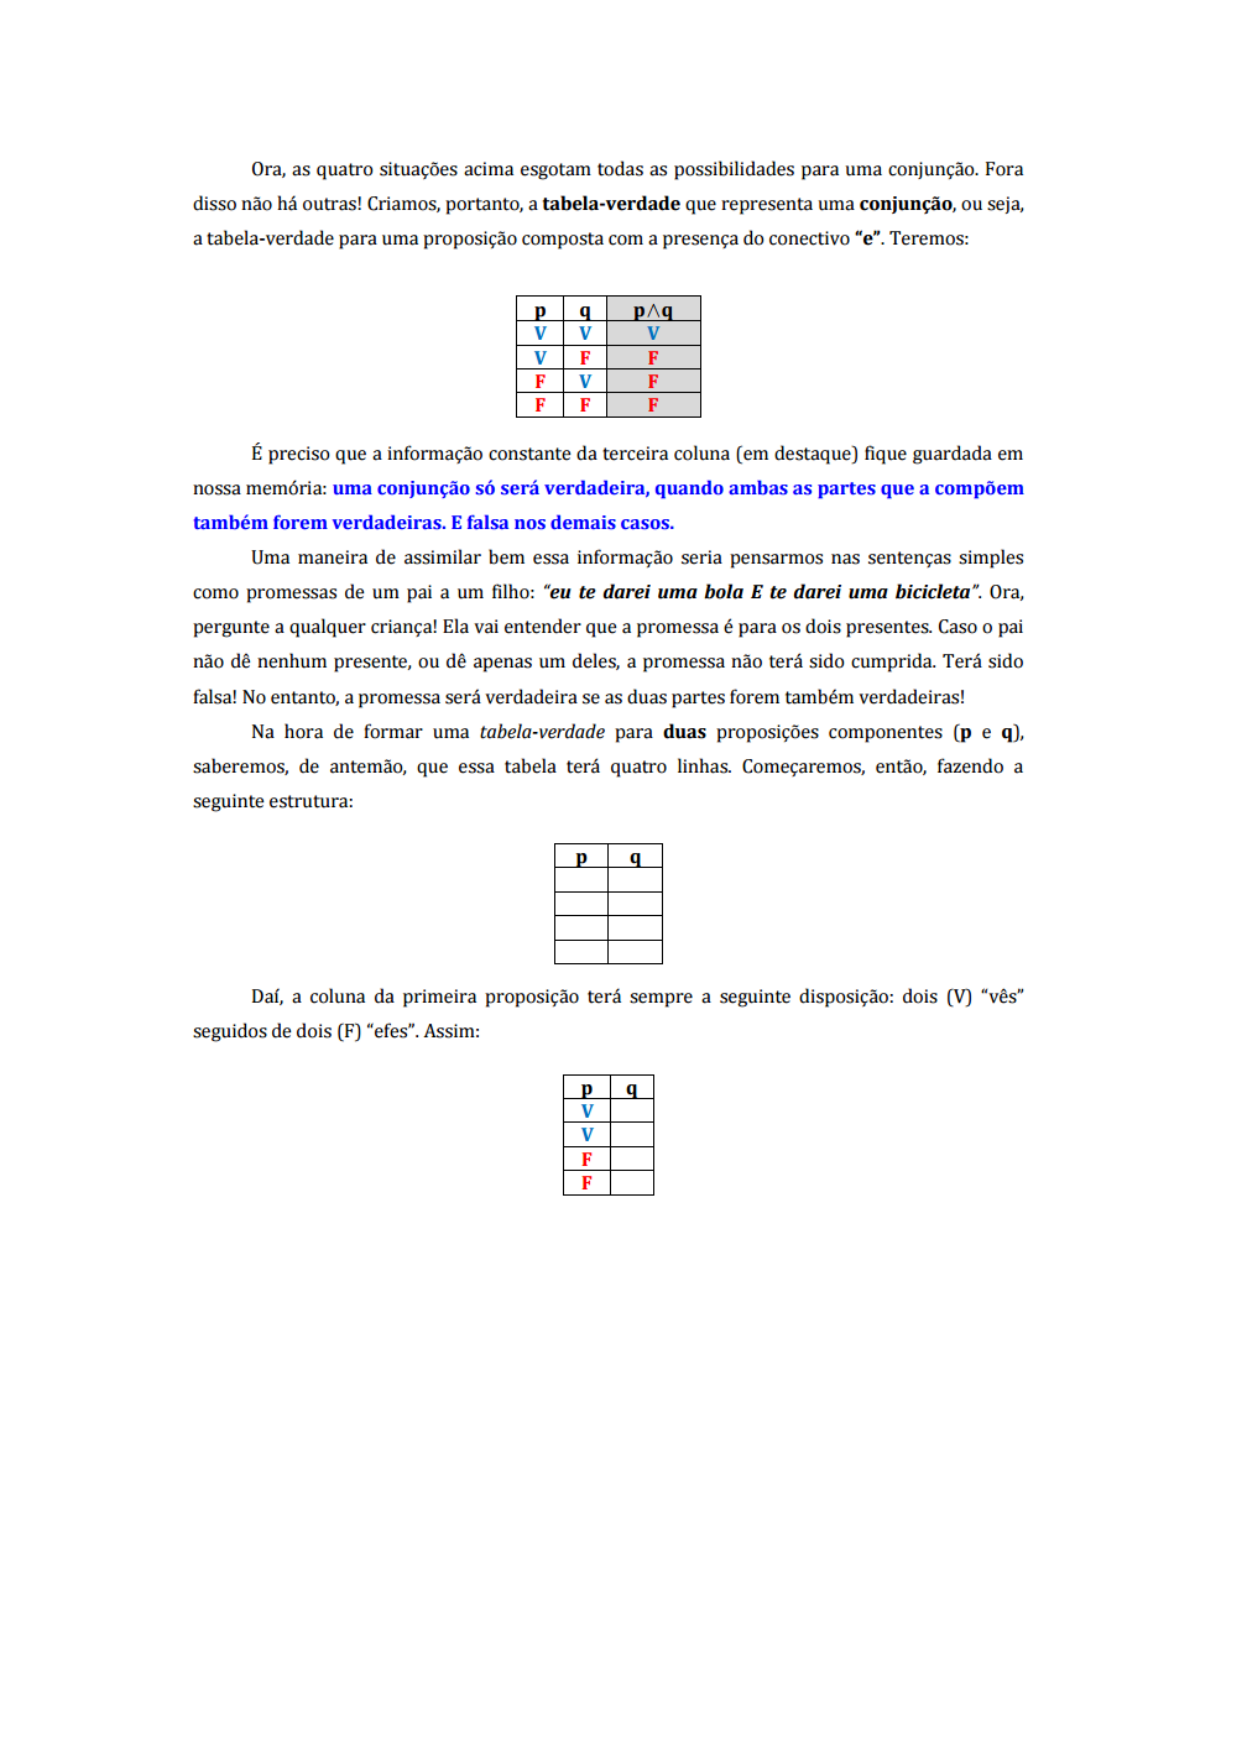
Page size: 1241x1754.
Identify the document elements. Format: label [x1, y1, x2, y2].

picture [177, 147, 1063, 1197]
